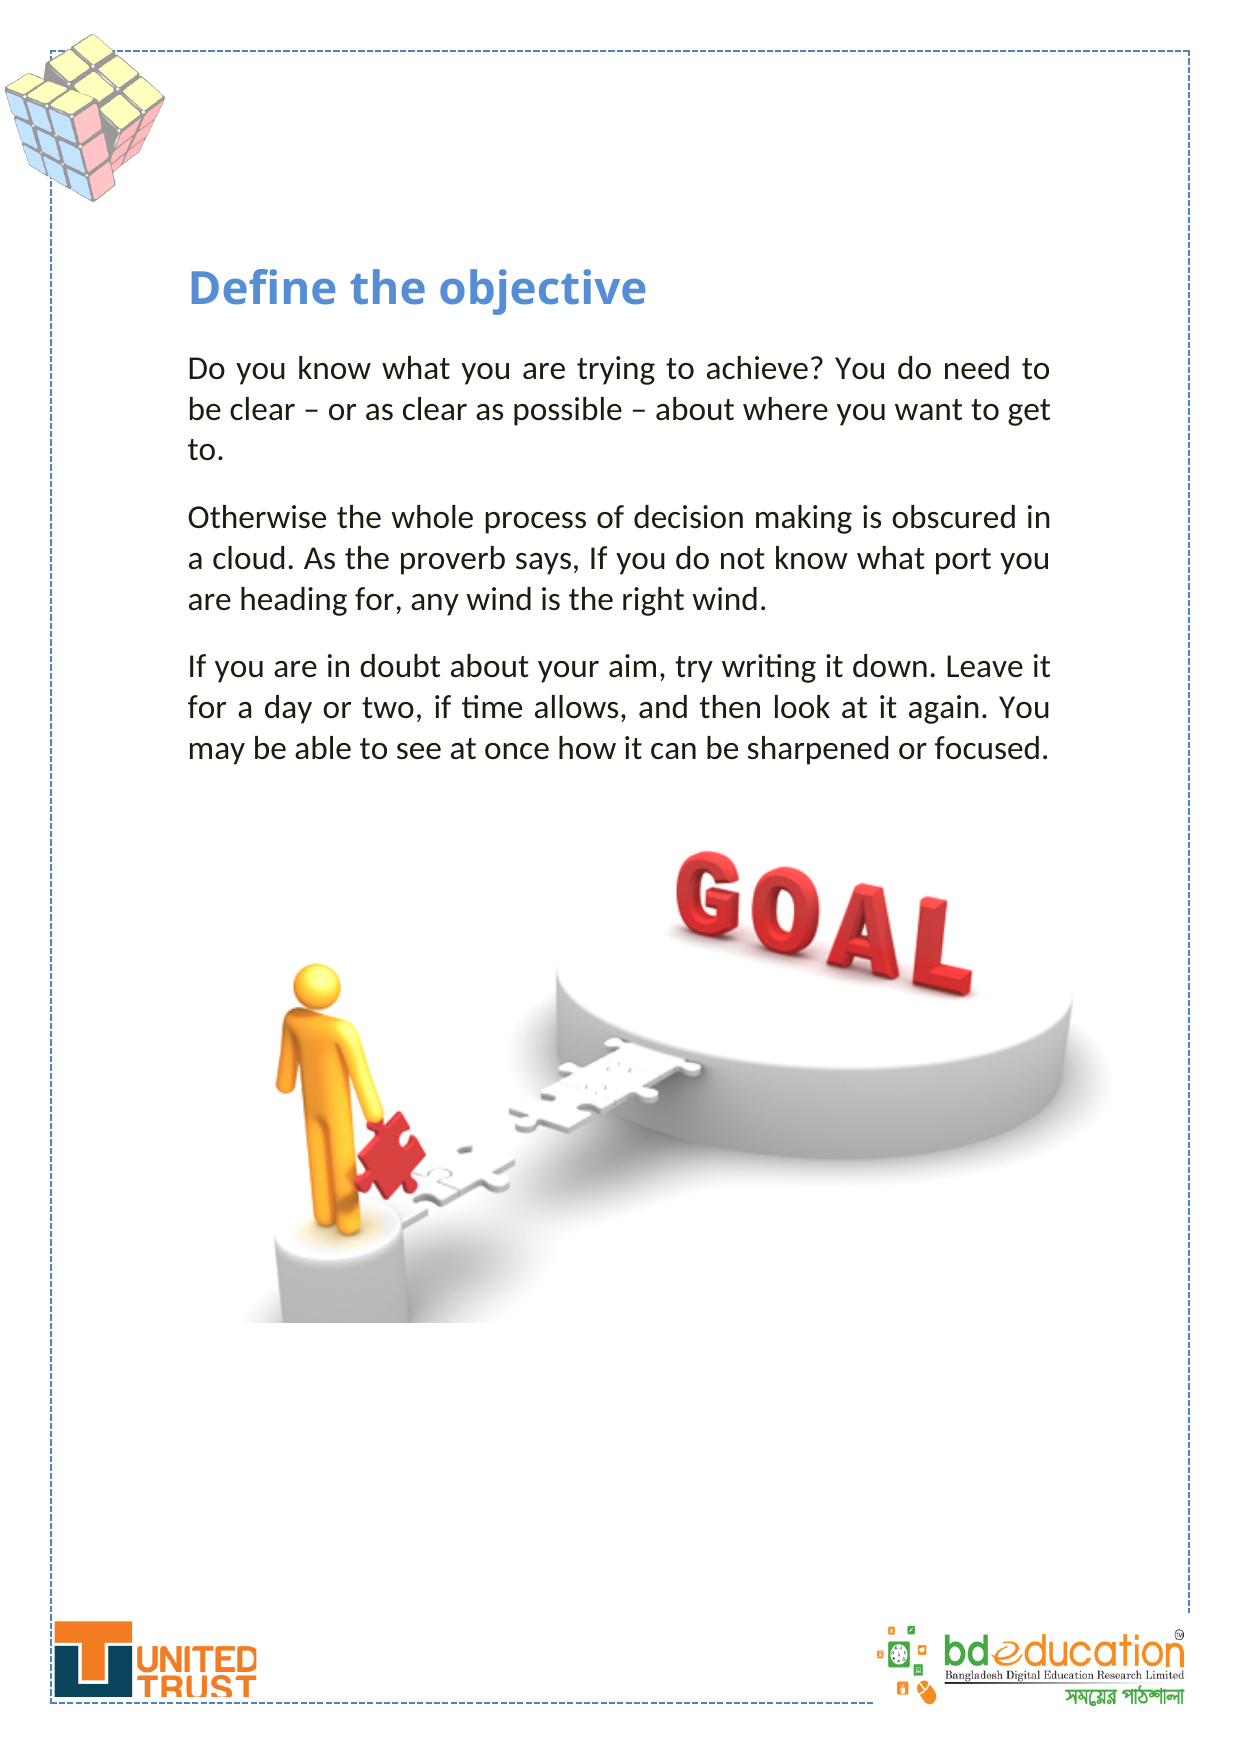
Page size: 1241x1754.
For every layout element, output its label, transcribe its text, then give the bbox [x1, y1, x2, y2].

picture [53, 1621, 256, 1697]
subtitle Define the objective [187, 255, 1053, 318]
subtitle Otherwise the whole process of decision making is obscured in a cloud. As the proverb says, If you do not know what port you are heading for, any wind is the right wind. [187, 496, 1053, 618]
subtitle Do you know what you are trying to achieve? You do need to be clear – or as clear as possible – about where you want to get to. [187, 347, 1053, 469]
subtitle If you are in doubt about your aim, try writing it down. Leave it for a day or two, if time allows, and then look at it again. You may be able to see at once how it can be sharpened or focused. [187, 646, 1053, 768]
picture [873, 1613, 1193, 1707]
